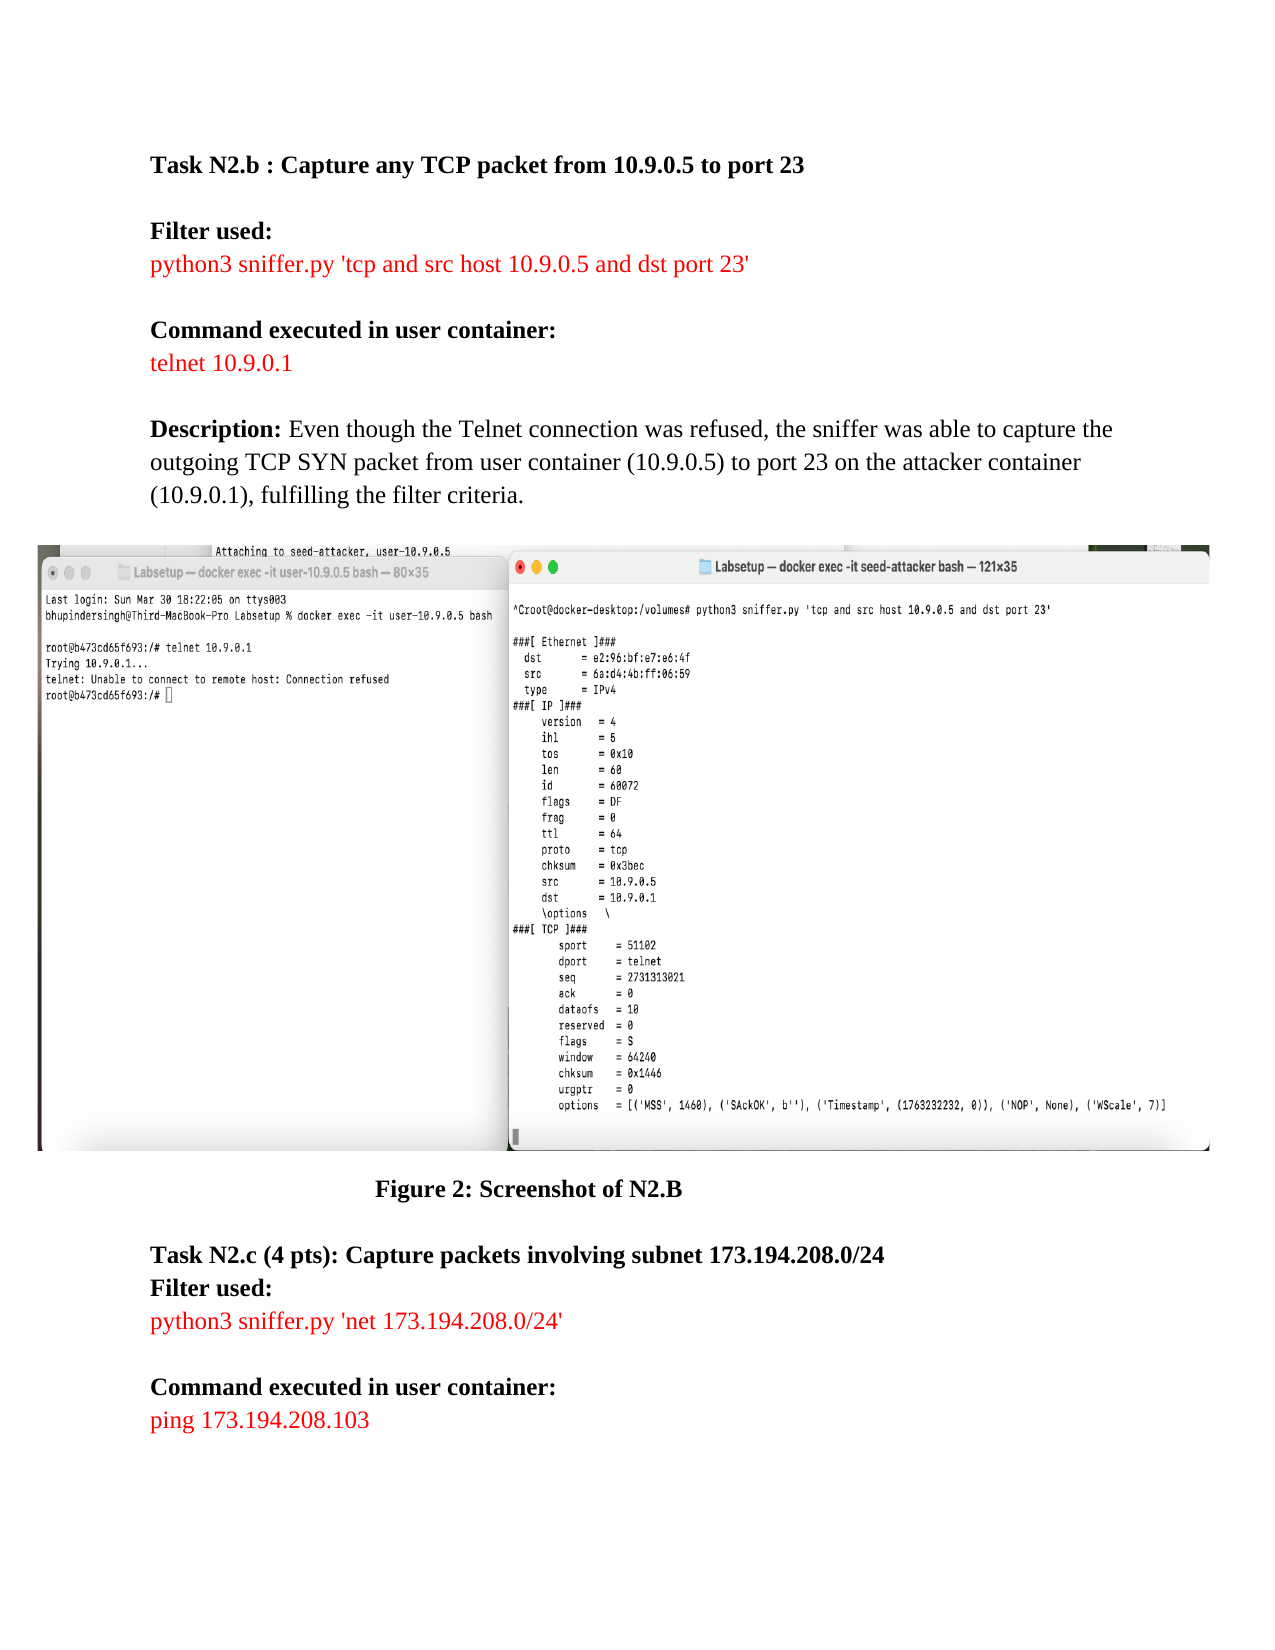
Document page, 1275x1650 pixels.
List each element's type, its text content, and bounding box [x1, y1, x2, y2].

text python3 sniffer.py 'net 173.194.208.0/24' [150, 1306, 1125, 1334]
text Command executed in user container: [150, 315, 1125, 344]
text Command executed in user container: [150, 1372, 1125, 1401]
text ping 173.194.208.103 [150, 1405, 1125, 1433]
text telnet 10.9.0.1 [150, 348, 1125, 377]
text python3 sniffer.py 'tcp and src host 10.9.0.5 and dst port 23' [150, 249, 1125, 278]
text Task N2.b : Capture any TCP packet from 10.9.0.5 to port 23 [150, 150, 1125, 179]
text Filter used: [150, 1273, 1125, 1301]
text Task N2.c (4 pts): Capture packets involving subnet 173.194.208.0/24 [150, 1240, 1125, 1268]
picture [37, 545, 1210, 1151]
text Filter used: [150, 216, 1125, 245]
text Description: Even though the Telnet connection was refused, the sniffer was able to capture the outgoing TCP SYN packet from user container (10.9.0.5) to port 23 on the attacker container (10.9.0.1), fulfilling the filter criteria. [150, 414, 1125, 509]
text Figure 2: Screenshot of N2.B [300, 1174, 1125, 1202]
